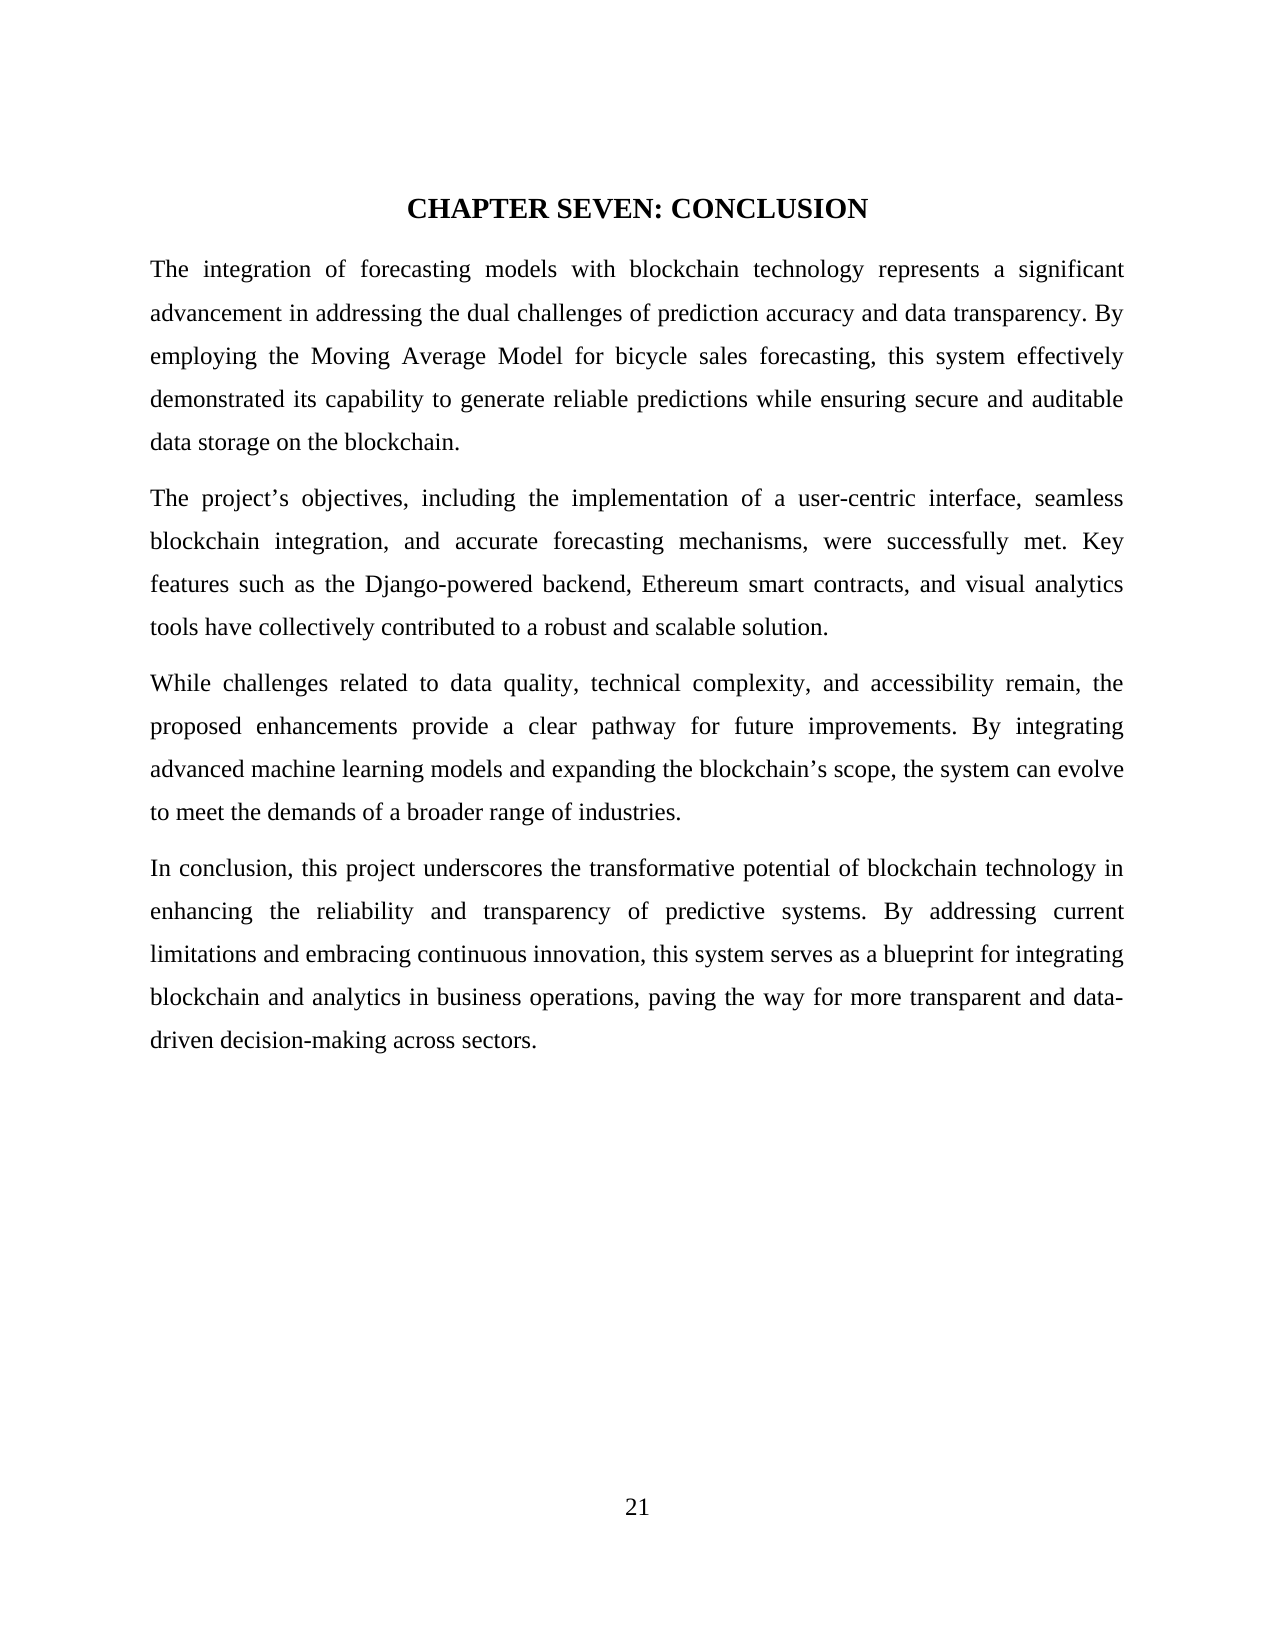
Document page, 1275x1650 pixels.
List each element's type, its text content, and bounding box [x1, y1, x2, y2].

text The integration of forecasting models with blockchain technology represents a significant advancement in addressing the dual challenges of prediction accuracy and data transparency. By employing the Moving Average Model for bicycle sales forecasting, this system effectively demonstrated its capability to generate reliable predictions while ensuring secure and auditable data storage on the blockchain. [150, 254, 1125, 456]
text The project’s objectives, including the implementation of a user-centric interface, seamless blockchain integration, and accurate forecasting mechanisms, were successfully met. Key features such as the Django-powered backend, Ethereum smart contracts, and visual analytics tools have collectively contributed to a robust and scalable solution. [150, 483, 1125, 641]
text While challenges related to data quality, technical complexity, and accessibility remain, the proposed enhancements provide a clear pathway for future improvements. By integrating advanced machine learning models and expanding the blockchain’s scope, the system can evolve to meet the demands of a broader range of industries. [150, 668, 1125, 826]
subtitle CHAPTER SEVEN: CONCLUSION [150, 192, 1125, 225]
text In conclusion, this project underscores the transformative potential of blockchain technology in enhancing the reliability and transparency of predictive systems. By addressing current limitations and embracing continuous innovation, this system serves as a blueprint for integrating blockchain and analytics in business operations, paving the way for more transparent and data-driven decision-making across sectors. [150, 853, 1125, 1054]
